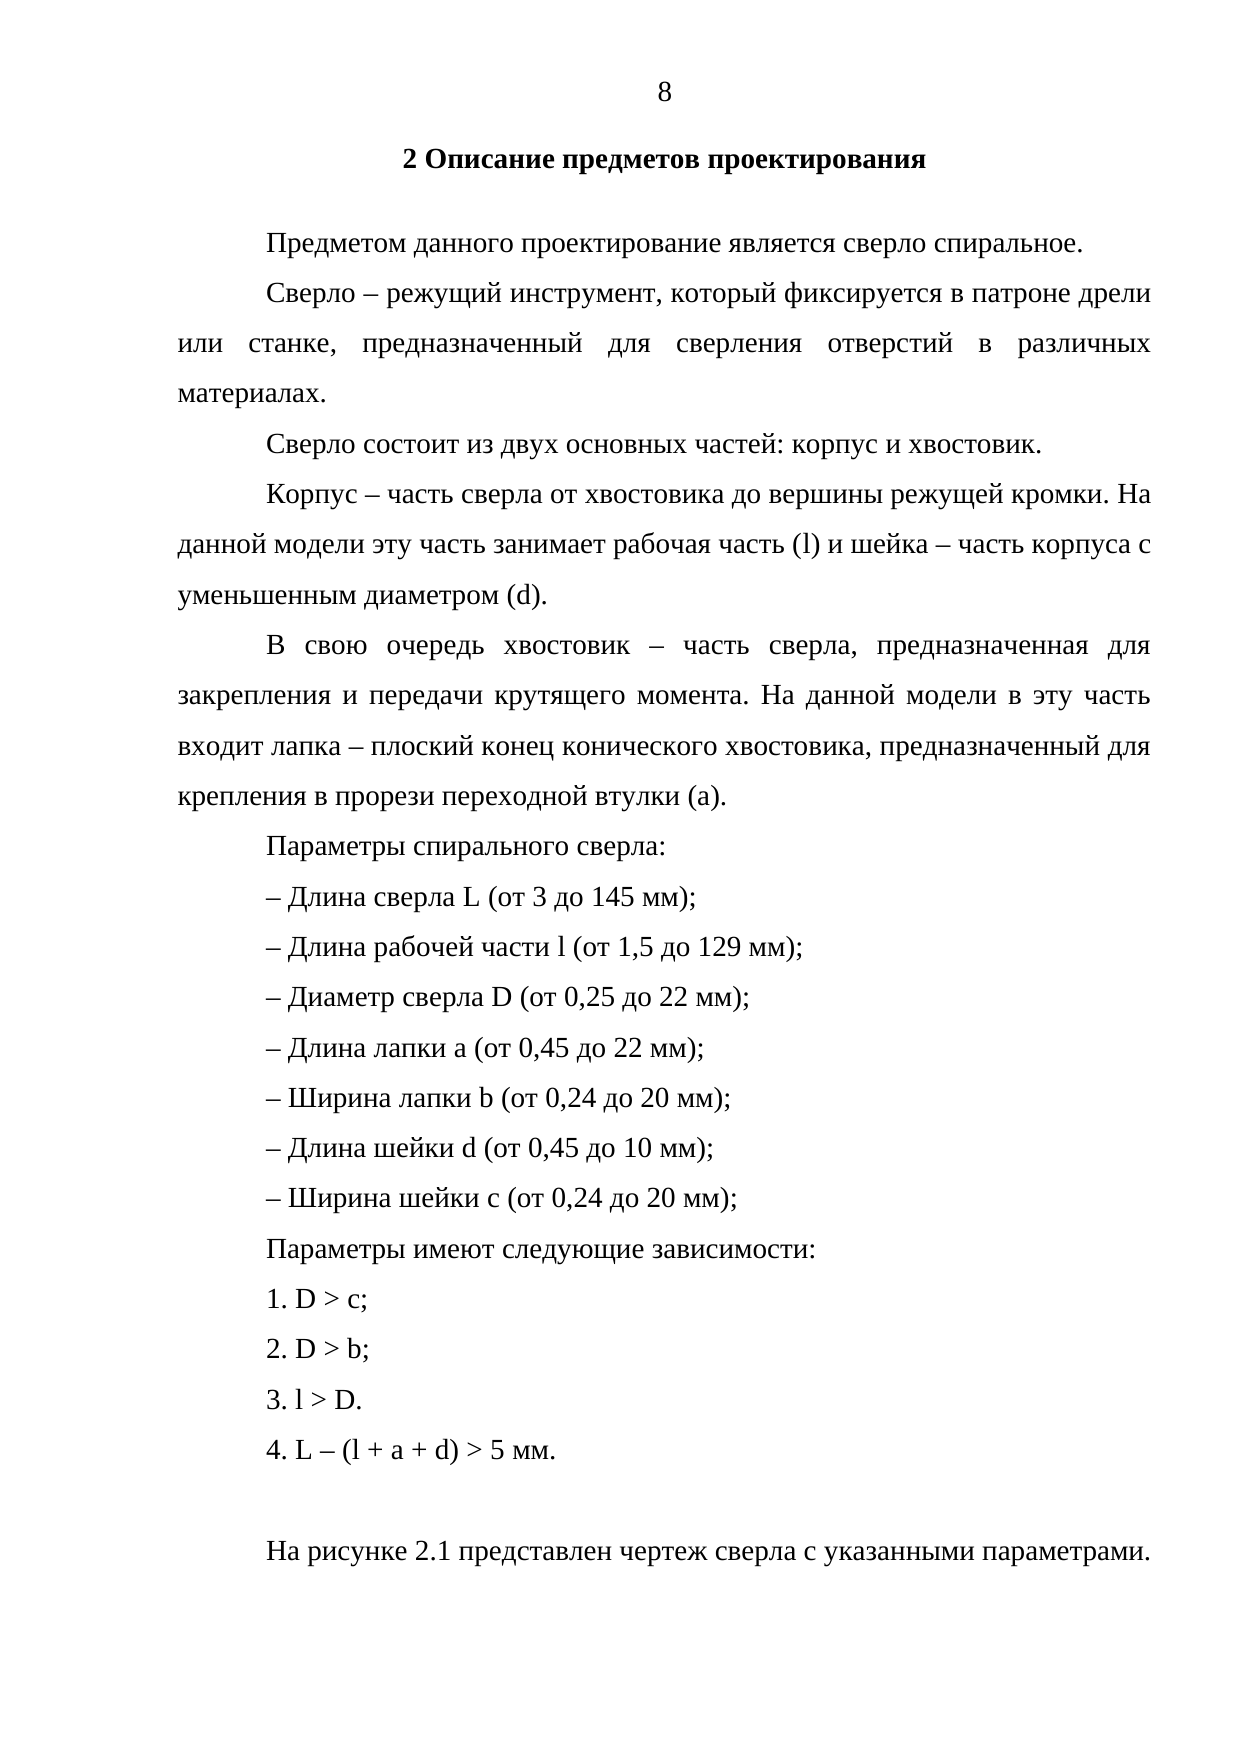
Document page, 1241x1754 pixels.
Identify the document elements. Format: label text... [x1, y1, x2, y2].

text 4. L – (l + a + d) > 5 мм. [177, 1432, 1152, 1466]
text Предметом данного проектирование является сверло спиральное. [177, 225, 1152, 258]
text – Длина лапки a (от 0,45 до 22 мм); [177, 1030, 1152, 1063]
text На рисунке 2.1 представлен чертеж сверла с указанными параметрами. [177, 1533, 1152, 1566]
text Корпус – часть сверла от хвостовика до вершины режущей кромки. На данной модели эту часть занимает рабочая часть (l) и шейка – часть корпуса с уменьшенным диаметром (d). [177, 476, 1152, 610]
text 2. D > b; [177, 1332, 1152, 1365]
text – Длина рабочей части l (от 1,5 до 129 мм); [177, 929, 1152, 963]
text – Ширина лапки b (от 0,24 до 20 мм); [177, 1080, 1152, 1113]
text В свою очередь хвостовик – часть сверла, предназначенная для закрепления и передачи крутящего момента. На данной модели в эту часть входит лапка – плоский конец конического хвостовика, предназначенный для крепления в прорези переходной втулки (а). [177, 627, 1152, 812]
text Параметры имеют следующие зависимости: [177, 1231, 1152, 1264]
text 1. D > c; [177, 1281, 1152, 1315]
text Сверло – режущий инструмент, который фиксируется в патроне дрели или станке, предназначенный для сверления отверстий в различных материалах. [177, 275, 1152, 409]
text Параметры спирального сверла: [177, 828, 1152, 862]
text Сверло состоит из двух основных частей: корпус и хвостовик. [177, 426, 1152, 459]
text – Длина шейки d (от 0,45 до 10 мм); [177, 1130, 1152, 1164]
text – Диаметр сверла D (от 0,25 до 22 мм); [177, 979, 1152, 1013]
text – Длина сверла L (от 3 до 145 мм); [177, 879, 1152, 912]
text – Ширина шейки c (от 0,24 до 20 мм); [177, 1181, 1152, 1214]
subtitle 2 Описание предметов проектирования [177, 141, 1152, 174]
text 3. l > D. [177, 1382, 1152, 1415]
